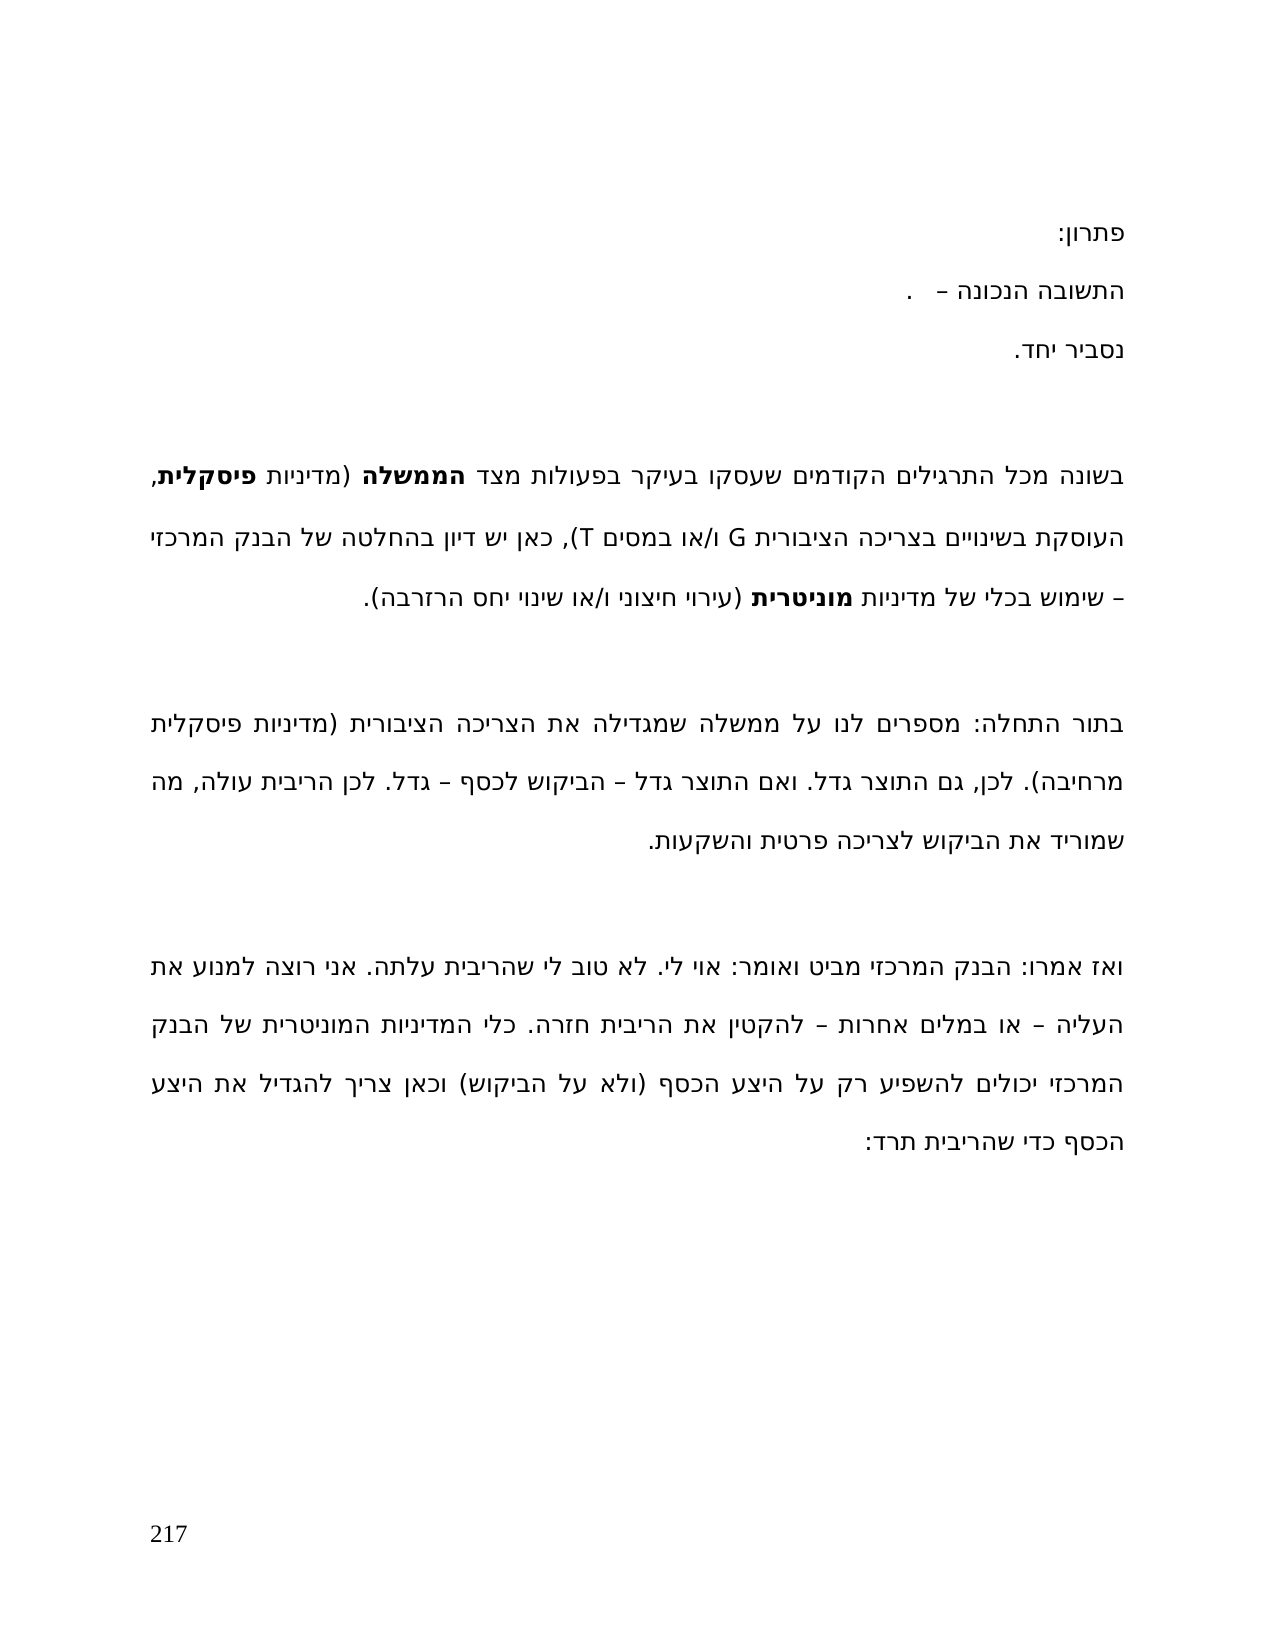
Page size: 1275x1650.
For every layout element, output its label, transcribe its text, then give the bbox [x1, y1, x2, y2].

text נסביר יחד. [150, 335, 1125, 364]
text התשובה הנכונה – ב. [150, 276, 1125, 306]
text בשונה מכל התרגילים הקודמים שעסקו בעיקר בפעולות מצד הממשלה (מדיניות פיסקלית, העוסקת בשינויים בצריכה הציבורית G ו/או במסים T), כאן יש דיון בהחלטה של הבנק המרכזי – שימוש בכלי של מדיניות מוניטרית (עירוי חיצוני ו/או שינוי יחס הרזרבה). [150, 461, 1125, 612]
text פתרון: [150, 218, 1125, 247]
text בתור התחלה: מספרים לנו על ממשלה שמגדילה את הצריכה הציבורית (מדיניות פיסקלית מרחיבה). לכן, גם התוצר גדל. ואם התוצר גדל – הביקוש לכסף – גדל. לכן הריבית עולה, מה שמוריד את הביקוש לצריכה פרטית והשקעות. [150, 709, 1125, 855]
text ואז אמרו: הבנק המרכזי מביט ואומר: אוי לי. לא טוב לי שהריבית עלתה. אני רוצה למנוע את העליה – או במלים אחרות – להקטין את הריבית חזרה. כלי המדיניות המוניטרית של הבנק המרכזי יכולים להשפיע רק על היצע הכסף (ולא על הביקוש) וכאן צריך להגדיל את היצע הכסף כדי שהריבית תרד: [150, 952, 1125, 1157]
